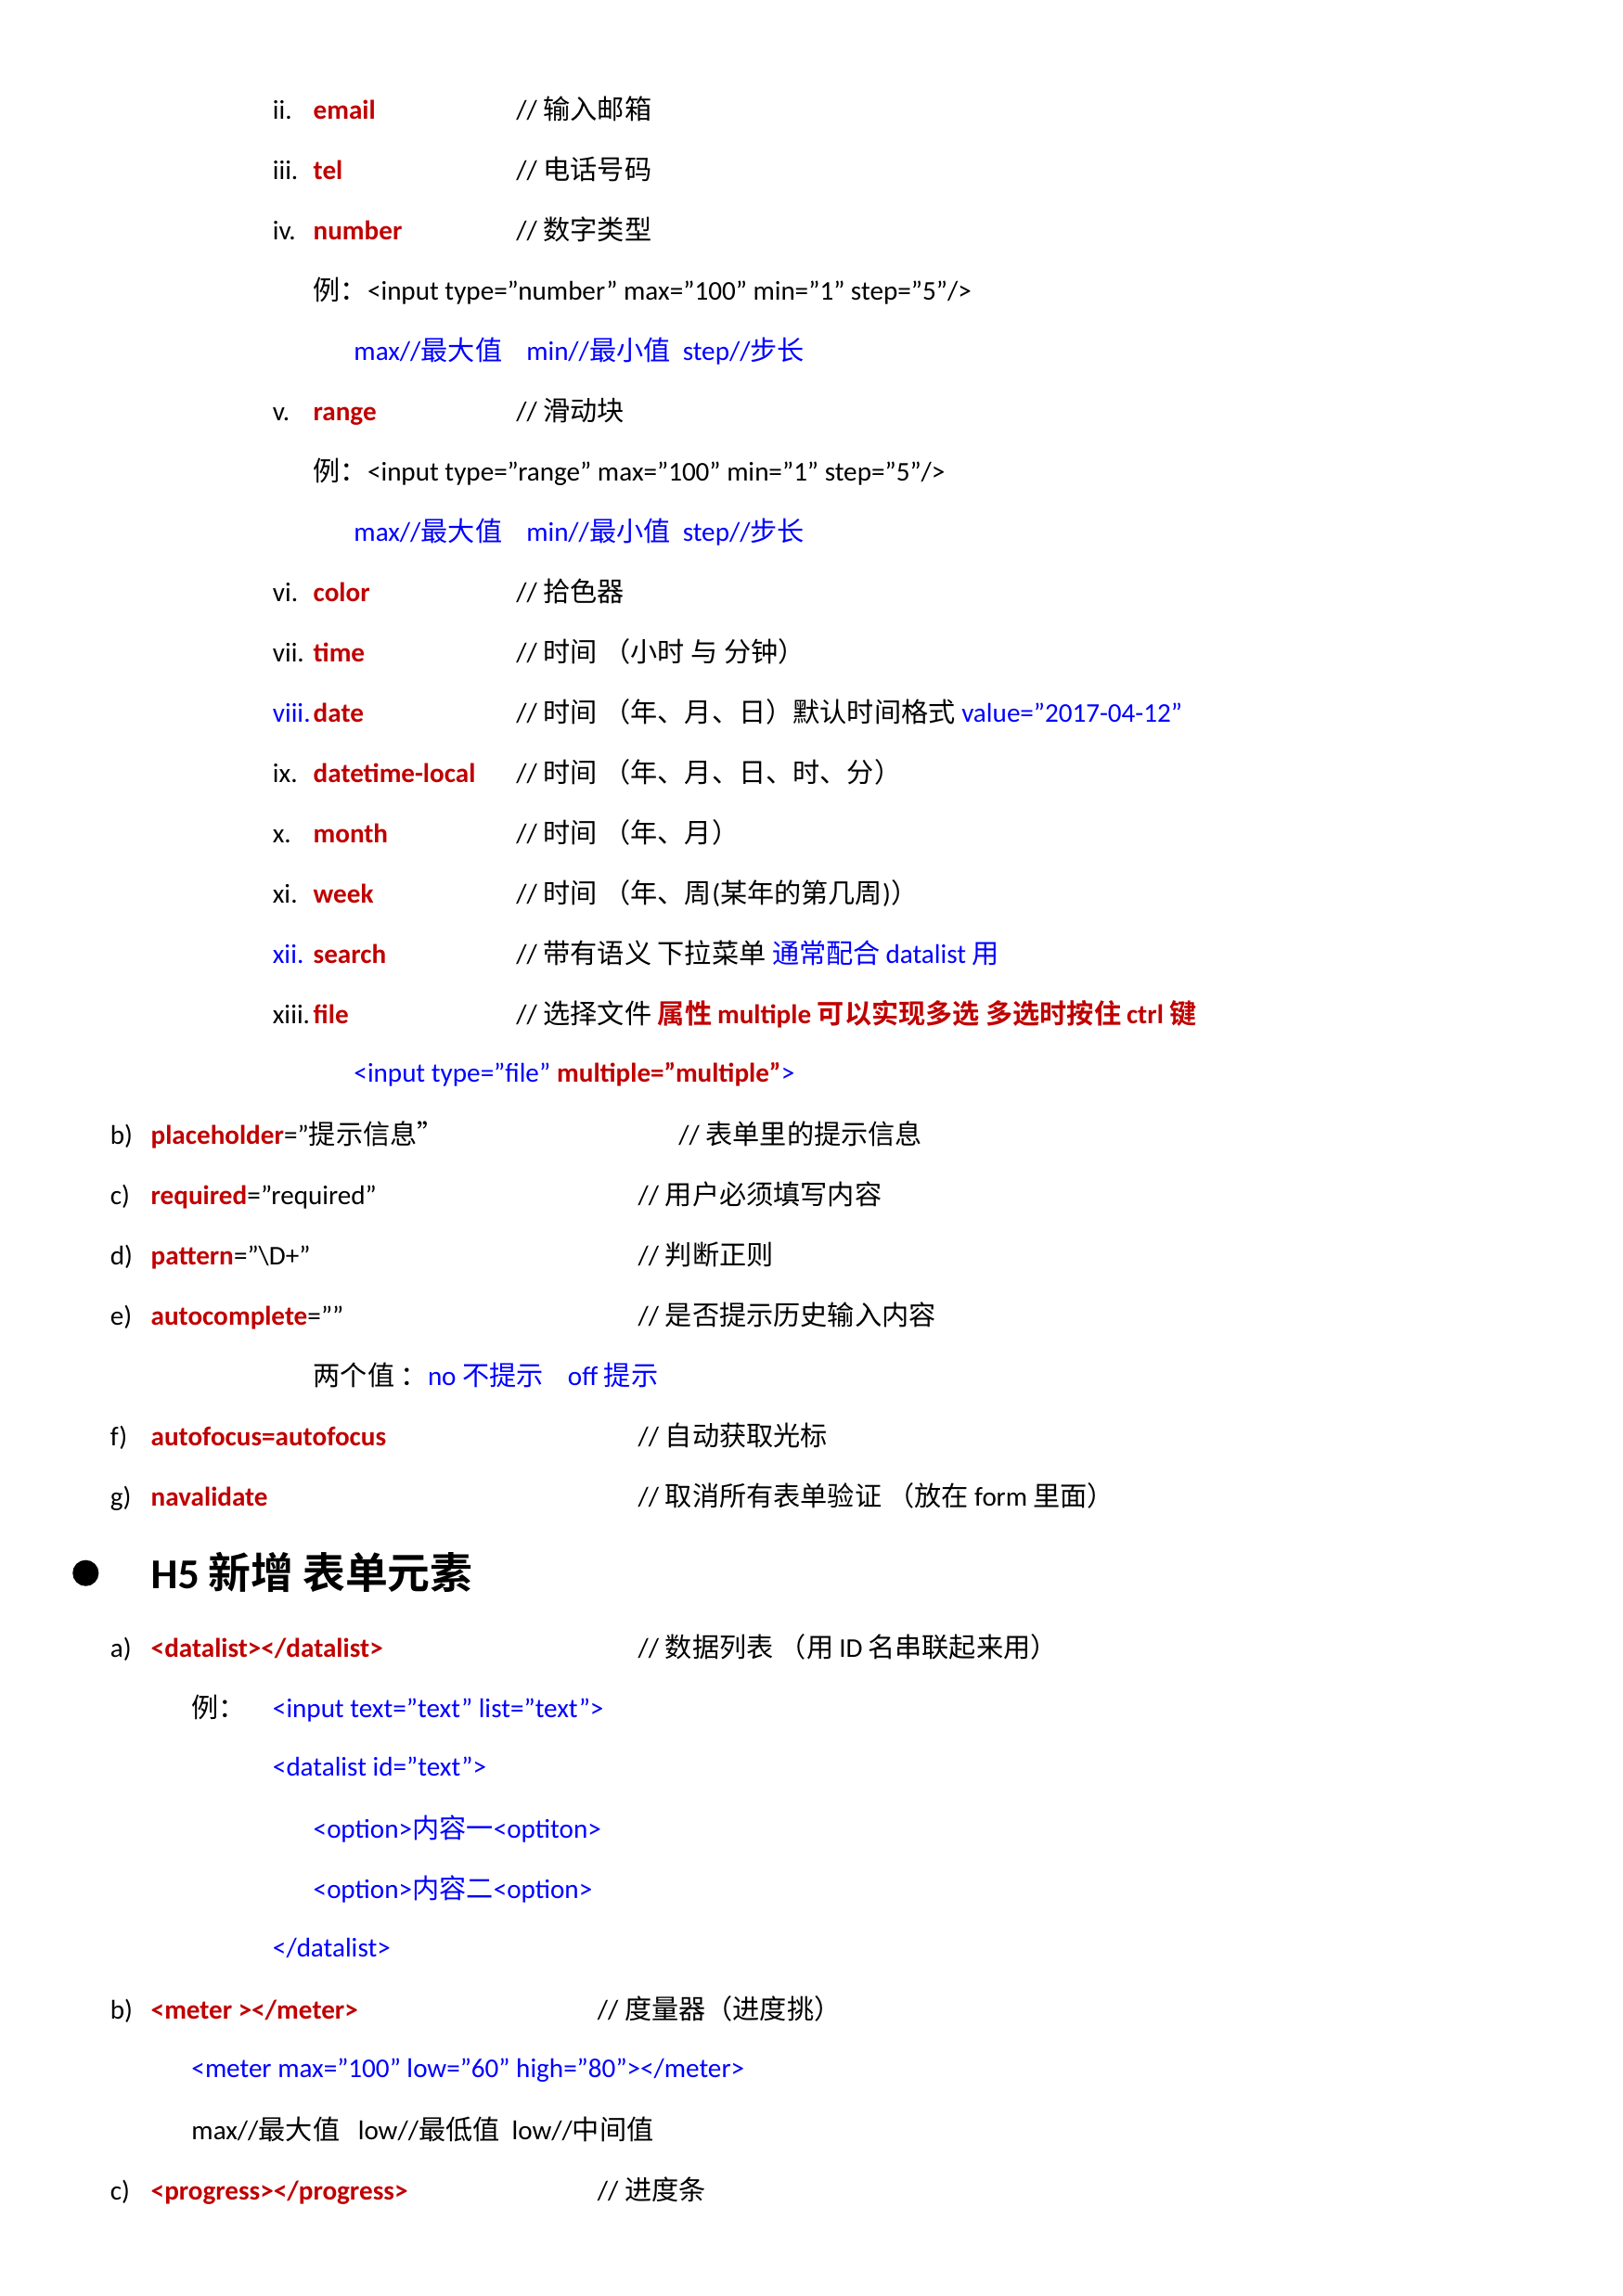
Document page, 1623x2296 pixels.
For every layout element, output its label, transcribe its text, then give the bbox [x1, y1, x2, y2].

list tel // 电话号码 [273, 137, 1552, 198]
list required=”required” // 用户必须填写内容 [70, 1162, 1552, 1223]
list max//最大值 min//最小值 step//步长 [273, 499, 1552, 559]
list 例：<input type=”number” max=”100” min=”1” step=”5”/> [273, 258, 1552, 318]
list color // 拾色器 [273, 559, 1552, 620]
list file // 选择文件 属性multiple 可以实现多选 多选时按住ctrl键 [273, 981, 1552, 1042]
list <option>内容二<option> [273, 1856, 1552, 1917]
list email // 输入邮箱 [273, 77, 1552, 137]
list <option>内容一<optiton> [273, 1796, 1552, 1856]
list max//最大值 low//最低值 low//中间值 [150, 2097, 1552, 2158]
list month // 时间 （年、月） [273, 801, 1552, 861]
list number // 数字类型 [273, 198, 1552, 258]
list range // 滑动块 [273, 378, 1552, 439]
list <meter ></meter> // 度量器（进度挑） [70, 1977, 1552, 2037]
list search // 带有语义 下拉菜单 通常配合datalist用 [273, 921, 1552, 981]
list datetime-local // 时间 （年、月、日、时、分） [273, 740, 1552, 801]
list date // 时间 （年、月、日）默认时间格式 value=”2017-04-12” [273, 680, 1552, 740]
list <meter max=”100” low=”60” high=”80”></meter> [150, 2037, 1552, 2097]
list 两个值 ：no 不提示 off 提示 [273, 1343, 1552, 1404]
list autocomplete=”” // 是否提示历史输入内容 [70, 1283, 1552, 1343]
list placeholder=”提示信息” // 表单里的提示信息 [70, 1102, 1552, 1162]
list pattern=”\D+” // 判断正则 [70, 1223, 1552, 1283]
list <input type=”file” multiple=”multiple”> [70, 1042, 1552, 1102]
list week // 时间 （年、周(某年的第几周)） [273, 861, 1552, 921]
list <datalist></datalist> // 数据列表 （用ID名串联起来用） [70, 1615, 1552, 1675]
list <progress></progress> // 进度条 [70, 2158, 1552, 2218]
list time // 时间 （小时 与 分钟） [273, 620, 1552, 680]
list max//最大值 min//最小值 step//步长 [273, 318, 1552, 378]
list 例： <input text=”text” list=”text”> <datalist id=”text”> [150, 1675, 1552, 1796]
list </datalist> [232, 1917, 1552, 1977]
list H5新增 表单元素 [70, 1524, 1552, 1615]
list autofocus=autofocus // 自动获取光标 [70, 1404, 1552, 1464]
list 例：<input type=”range” max=”100” min=”1” step=”5”/> [273, 439, 1552, 499]
list navalidate // 取消所有表单验证 （放在form里面） [70, 1464, 1552, 1524]
